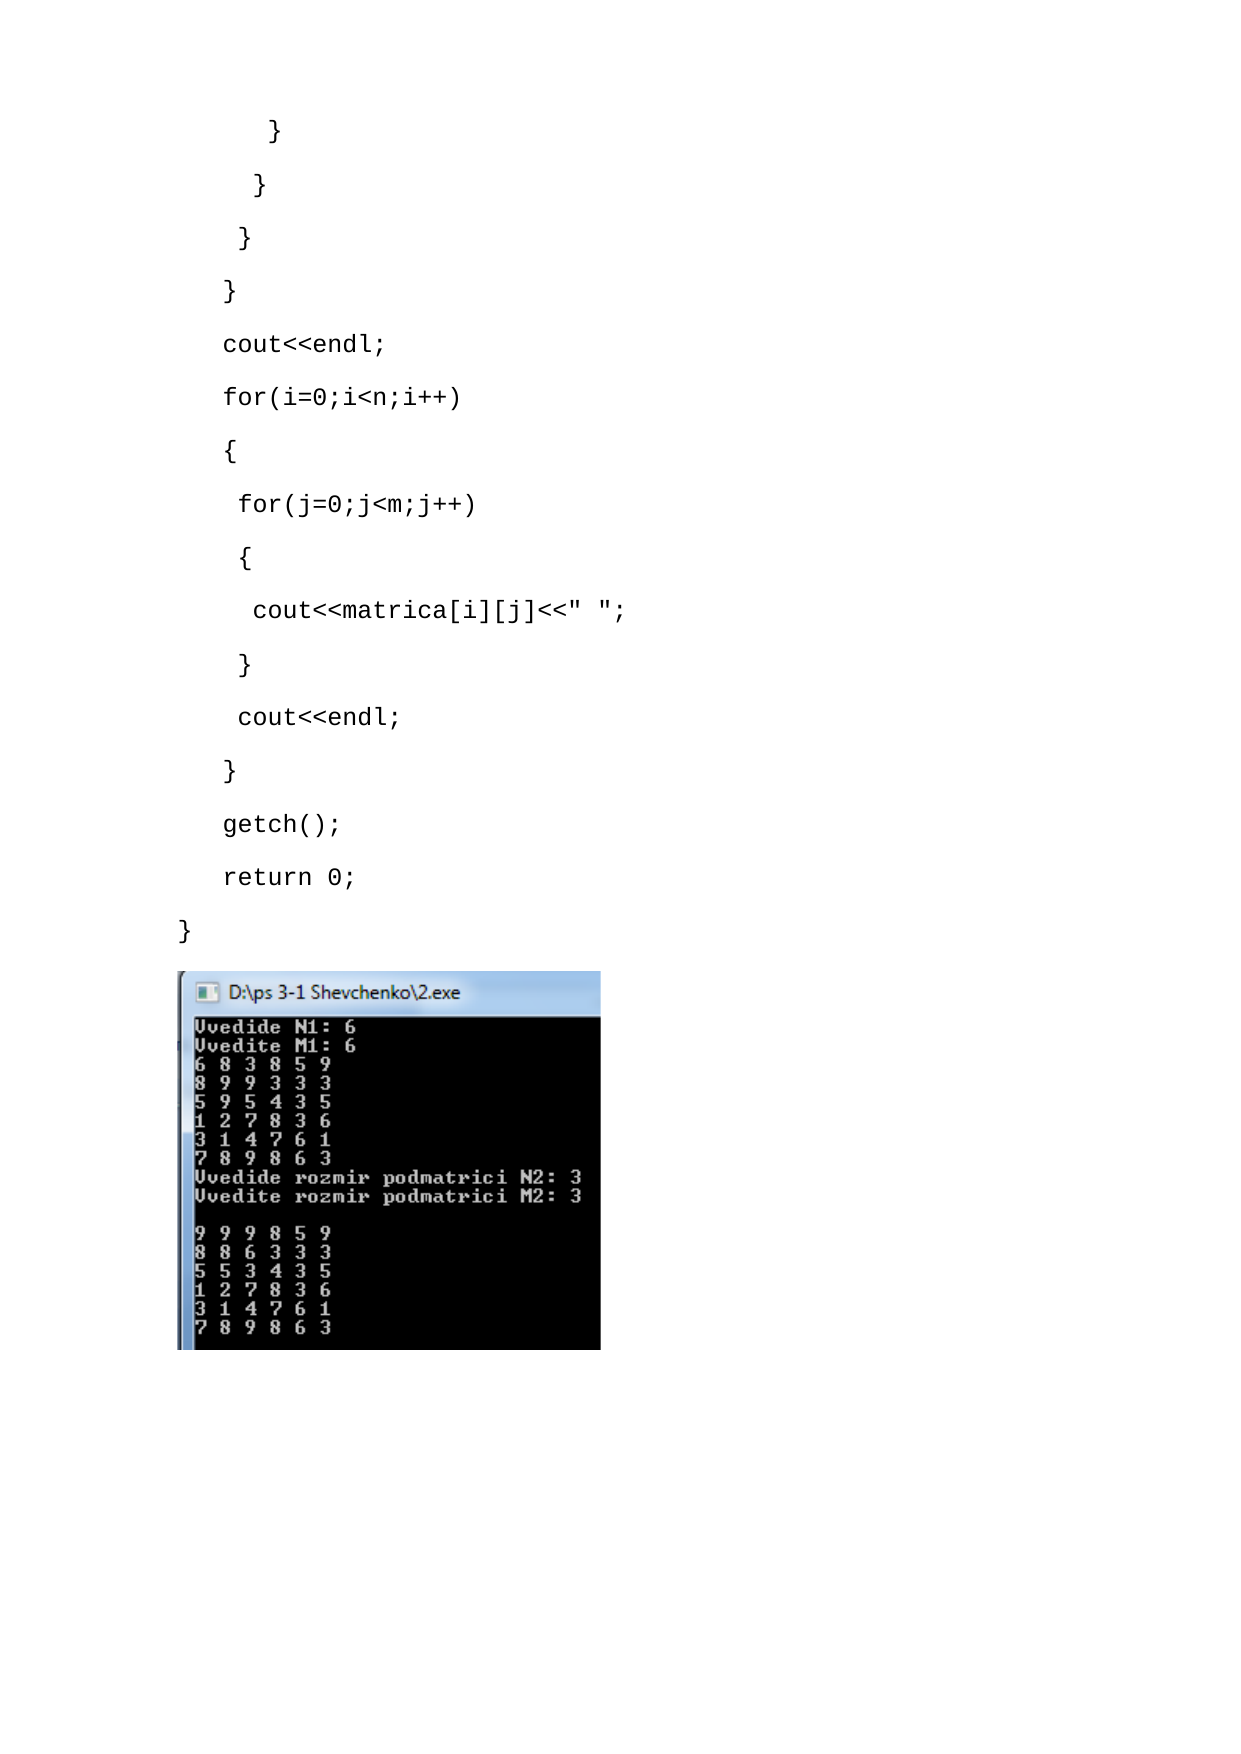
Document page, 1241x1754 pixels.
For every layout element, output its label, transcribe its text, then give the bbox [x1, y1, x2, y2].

text return 0; [177, 865, 1152, 893]
text } [177, 918, 1152, 946]
text { [177, 545, 1152, 573]
text } [177, 278, 1152, 306]
text cout<<matrica[i][j]<<" "; [177, 598, 1152, 626]
picture [177, 971, 601, 1350]
text } [177, 171, 1152, 200]
text } [177, 225, 1152, 253]
text } [177, 118, 1152, 146]
text for(j=0;j<m;j++) [177, 491, 1152, 520]
text cout<<endl; [177, 331, 1152, 360]
text getch(); [177, 811, 1152, 840]
text cout<<endl; [177, 705, 1152, 733]
text for(i=0;i<n;i++) [177, 385, 1152, 413]
text } [177, 651, 1152, 680]
text { [177, 438, 1152, 466]
text } [177, 758, 1152, 786]
